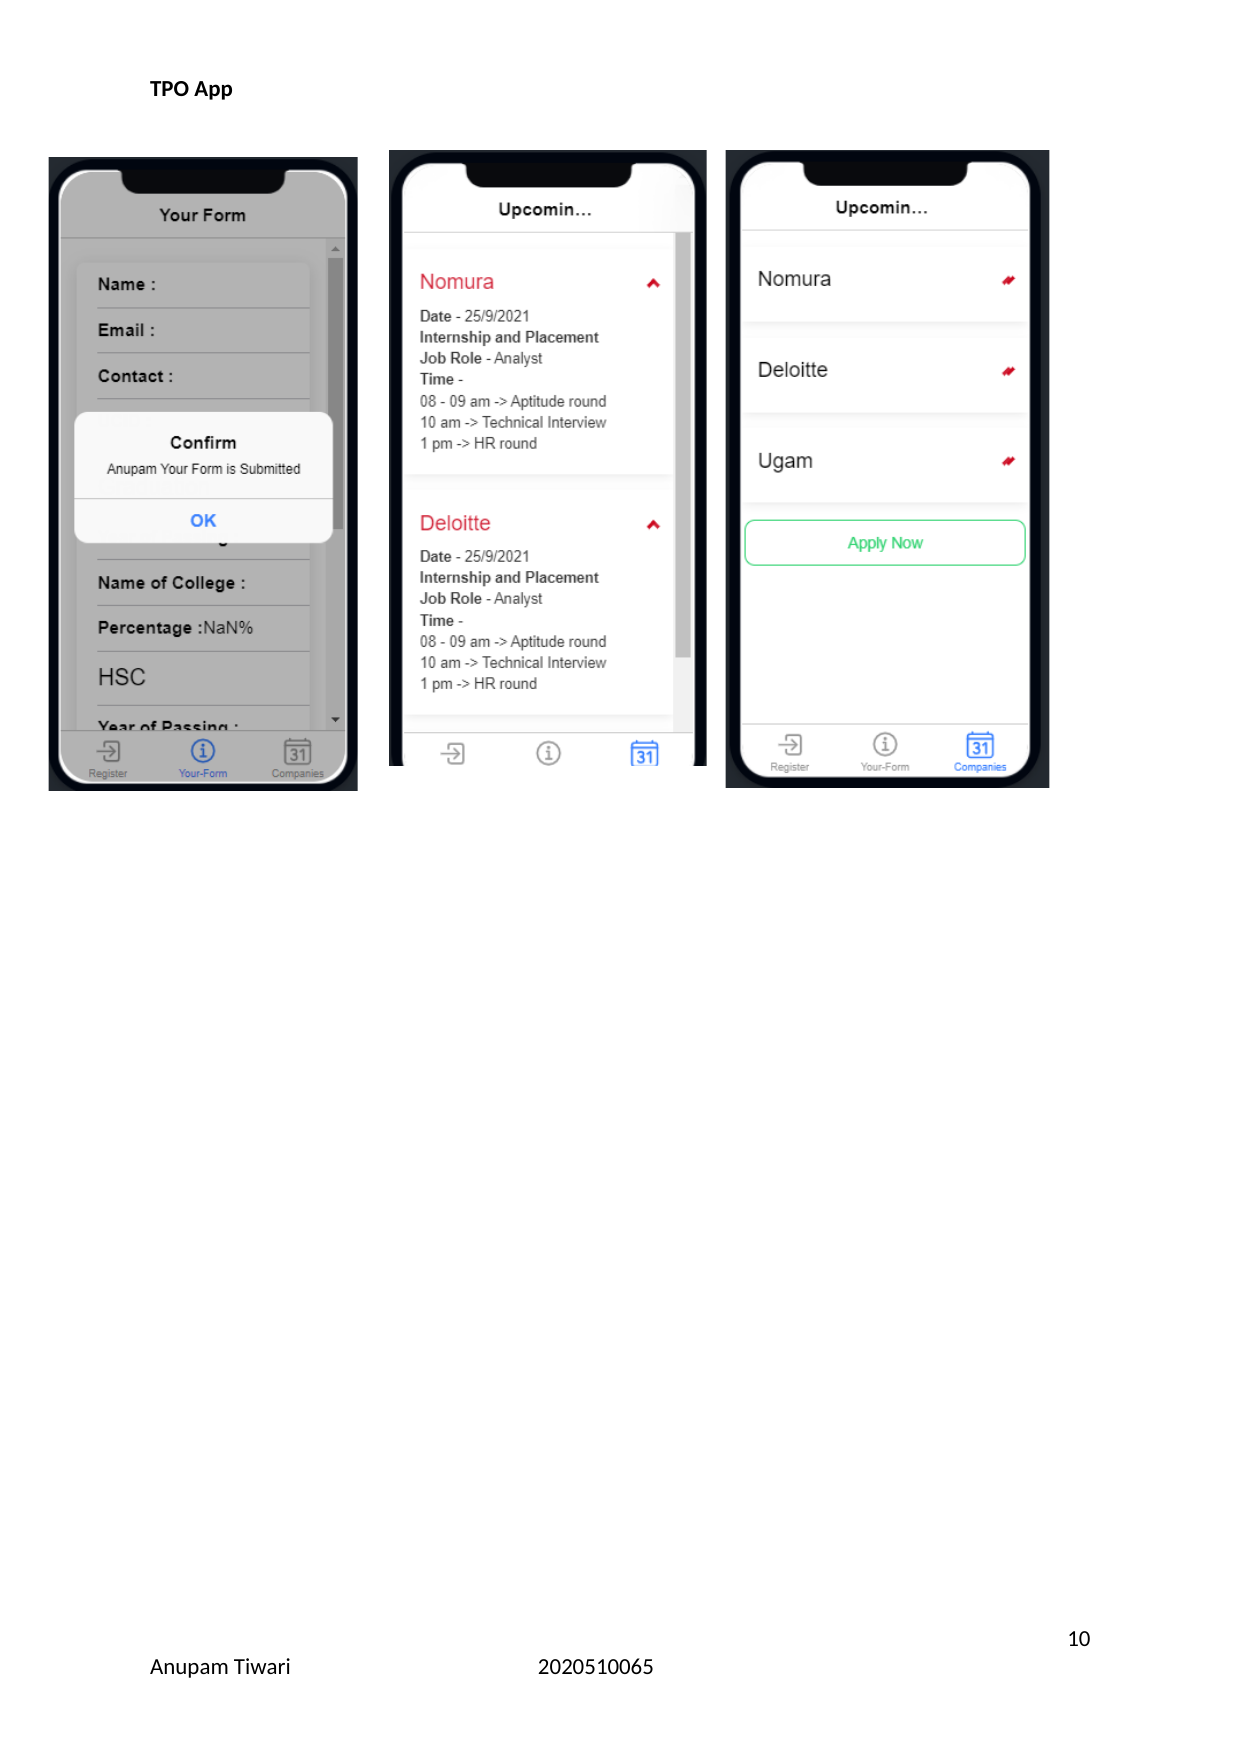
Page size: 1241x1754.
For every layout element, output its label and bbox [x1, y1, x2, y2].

picture [389, 150, 707, 766]
picture [725, 150, 1050, 788]
picture [48, 157, 358, 791]
